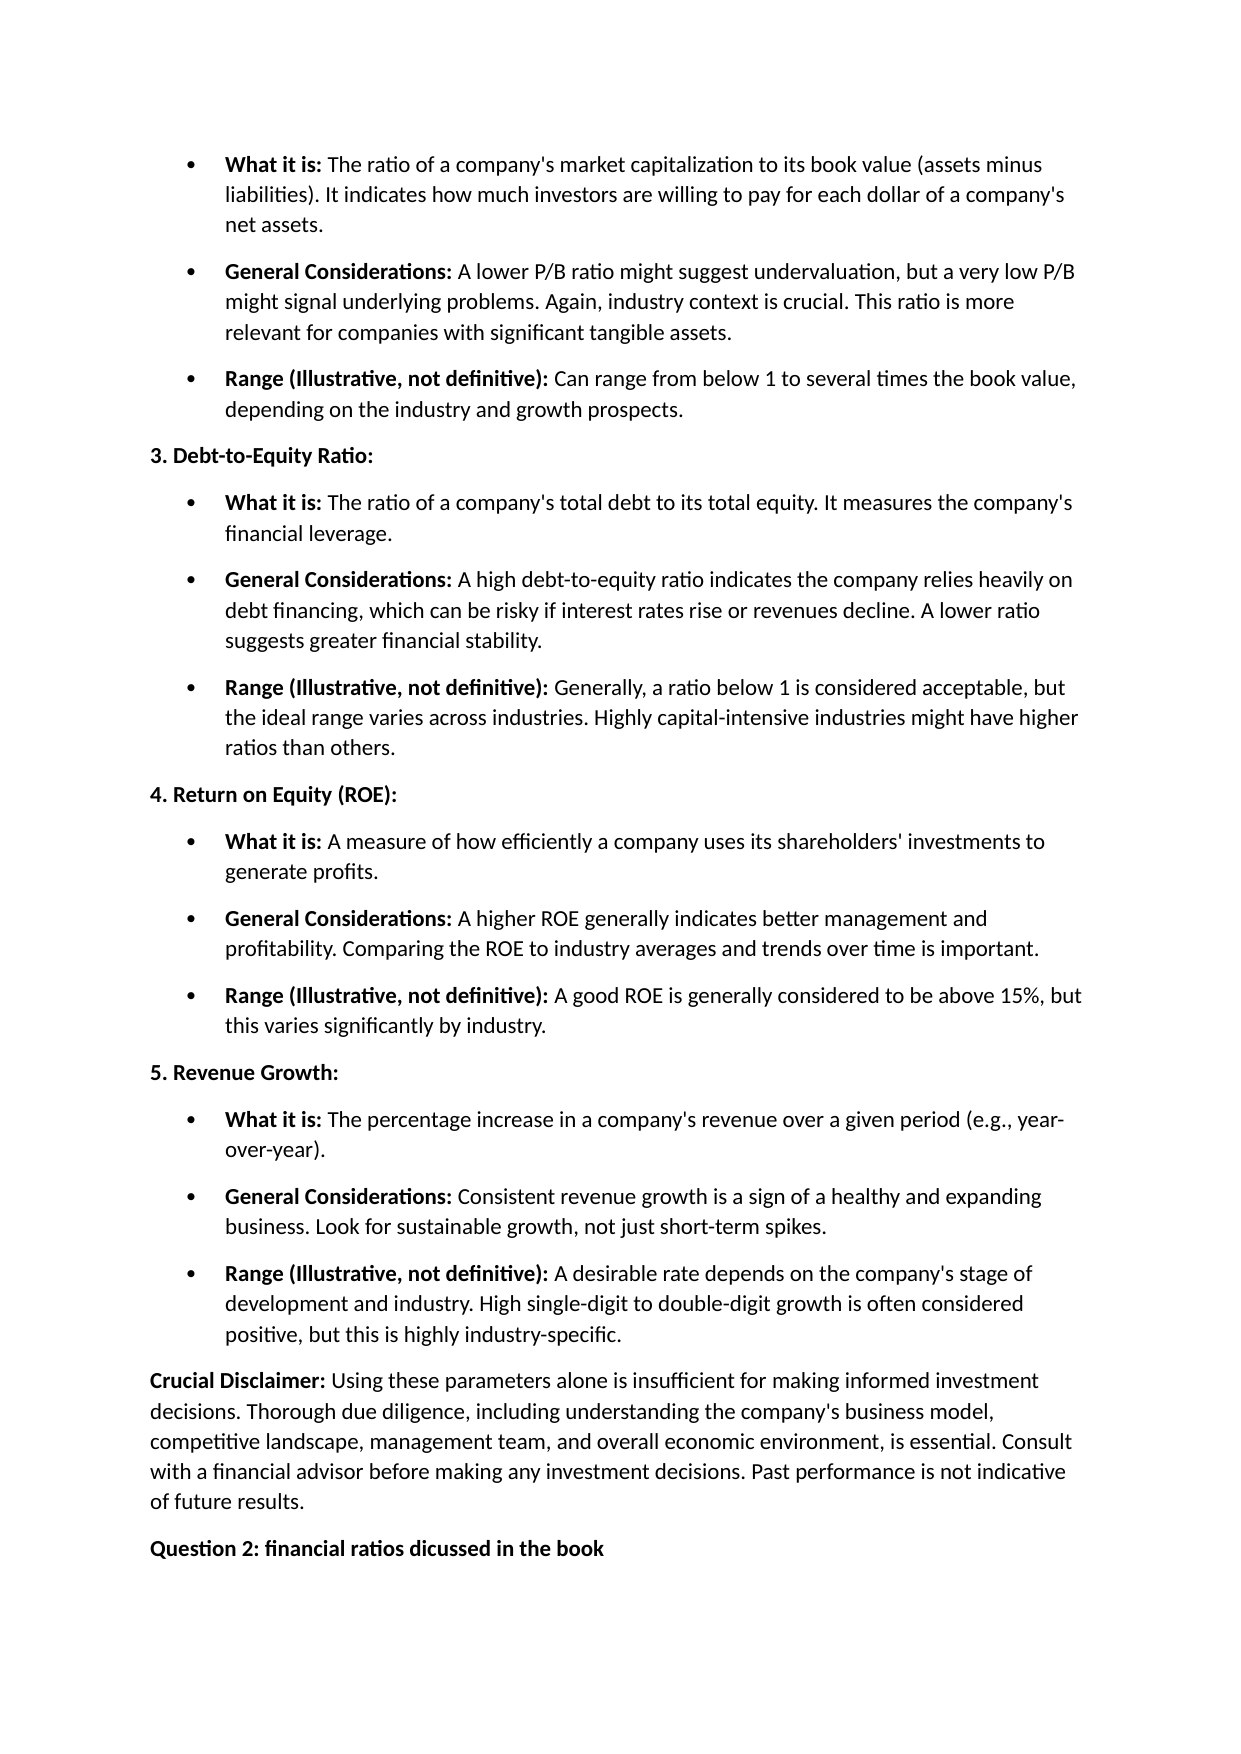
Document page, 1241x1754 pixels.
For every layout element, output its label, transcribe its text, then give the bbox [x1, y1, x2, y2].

list Range (Illustrative, not definitive): Generally, a ratio below 1 is considered acceptable, but the ideal range varies across industries. Highly capital-intensive industries might have higher ratios than others. [187, 673, 1090, 761]
list What it is: The ratio of a company's market capitalization to its book value (assets minus liabilities). It indicates how much investors are willing to pay for each dollar of a company's net assets. [187, 150, 1090, 238]
list General Considerations: A higher ROE generally indicates better management and profitability. Comparing the ROE to industry averages and trends over time is important. [187, 904, 1090, 962]
list General Considerations: Consistent revenue growth is a sign of a healthy and expanding business. Look for sustainable growth, not just short-term spikes. [187, 1182, 1090, 1241]
list General Considerations: A lower P/B ratio might suggest undervaluation, but a very low P/B might signal underlying problems. Again, industry context is crucial. This ratio is more relevant for companies with significant tangible assets. [187, 257, 1090, 346]
text Question 2: financial ratios dicussed in the book [150, 1534, 1090, 1562]
text 4. Return on Equity (ROE): [150, 780, 1090, 808]
text 3. Debt-to-Equity Ratio: [150, 442, 1090, 470]
list General Considerations: A high debt-to-equity ratio indicates the company relies heavily on debt financing, which can be risky if interest rates rise or revenues decline. A lower ratio suggests greater financial stability. [187, 566, 1090, 654]
text Crucial Disclaimer: Using these parameters alone is insufficient for making informed investment decisions. Thorough due diligence, including understanding the company's business model, competitive landscape, management team, and overall economic environment, is essential. Consult with a financial advisor before making any investment decisions. Past performance is not indicative of future results. [150, 1367, 1090, 1516]
list What it is: The percentage increase in a company's revenue over a given period (e.g., year-over-year). [187, 1105, 1090, 1163]
list What it is: The ratio of a company's total debt to its total equity. It measures the company's financial leverage. [187, 488, 1090, 547]
text 5. Revenue Growth: [150, 1058, 1090, 1086]
list Range (Illustrative, not definitive): A good ROE is generally considered to be above 15%, but this varies significantly by industry. [187, 981, 1090, 1039]
list What it is: A measure of how efficiently a company uses its shareholders' investments to generate profits. [187, 827, 1090, 885]
list Range (Illustrative, not definitive): Can range from below 1 to several times the book value, depending on the industry and growth prospects. [187, 364, 1090, 423]
list Range (Illustrative, not definitive): A desirable rate depends on the company's stage of development and industry. High single-digit to double-digit growth is often considered positive, but this is highly industry-specific. [187, 1259, 1090, 1348]
